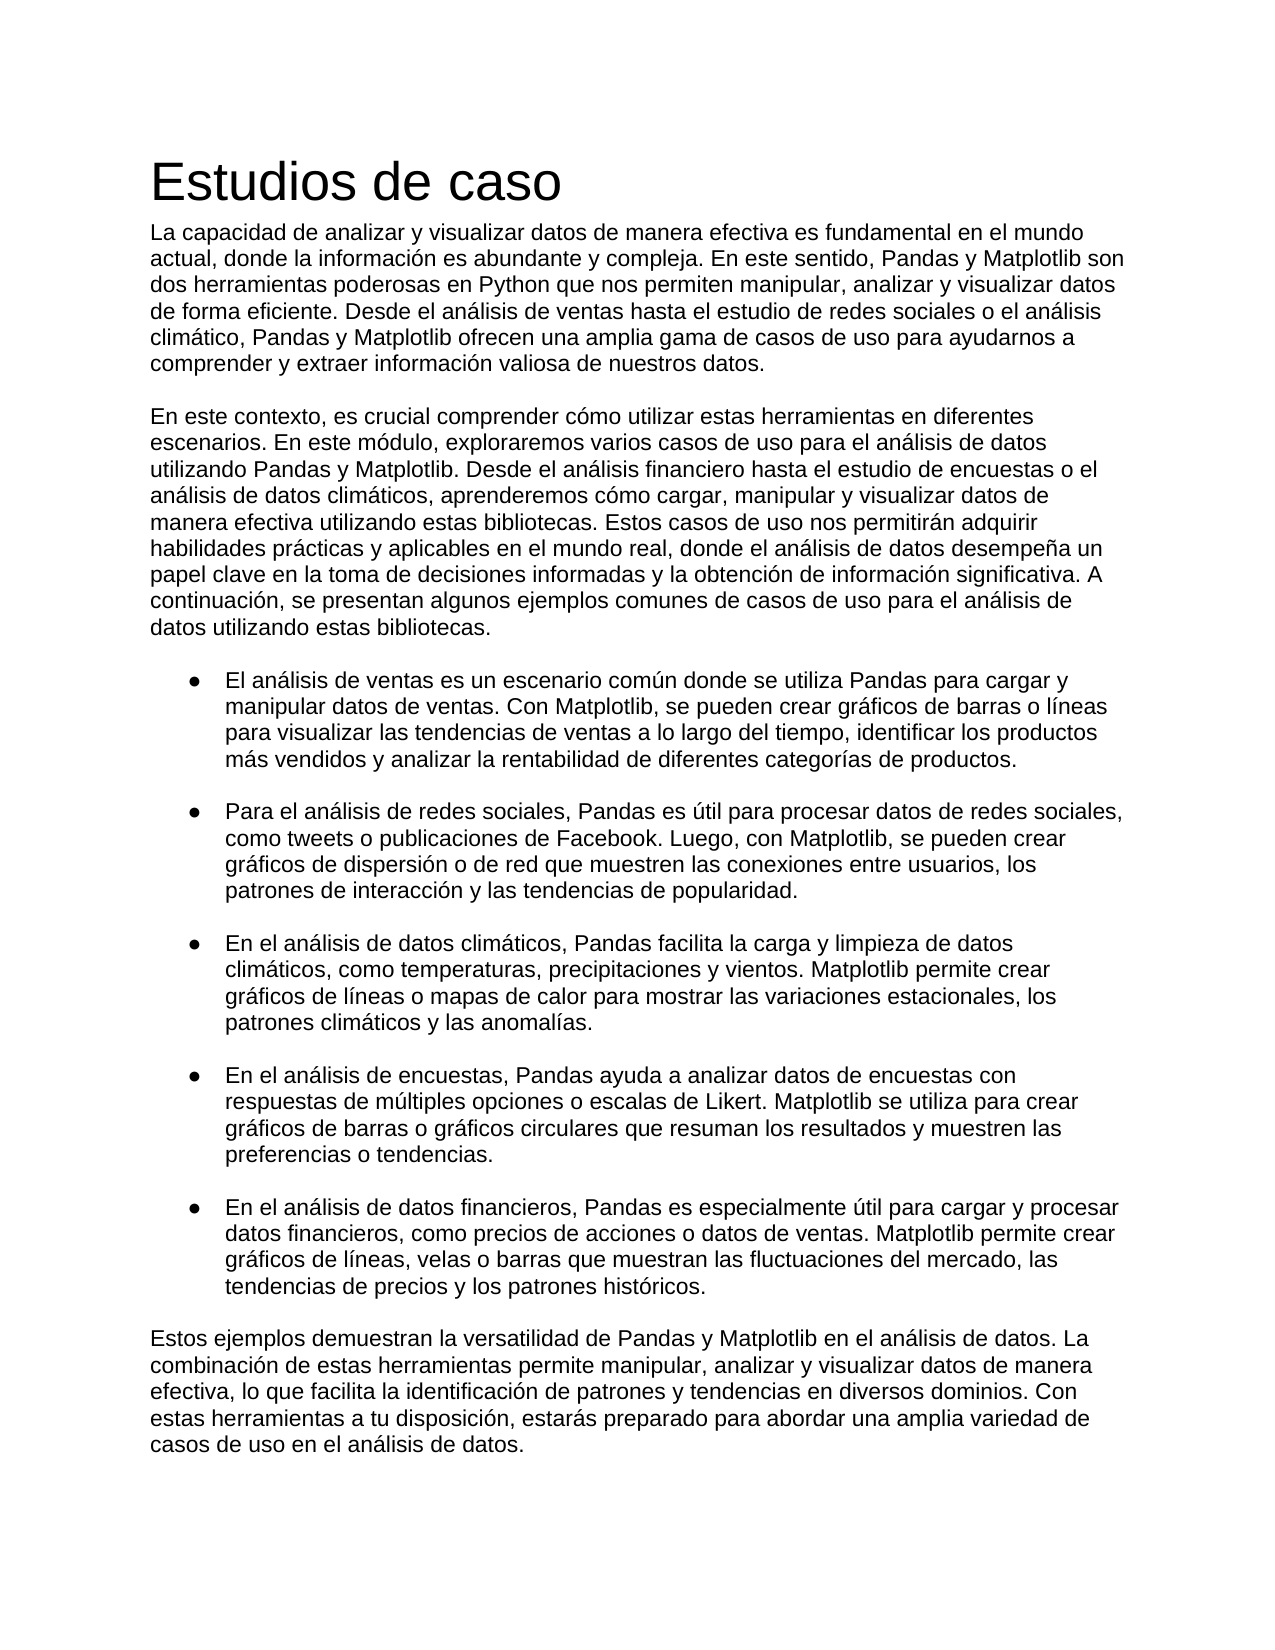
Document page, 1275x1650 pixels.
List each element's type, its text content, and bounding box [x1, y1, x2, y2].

list Para el análisis de redes sociales, Pandas es útil para procesar datos de redes sociales, como tweets o publicaciones de Facebook. Luego, con Matplotlib, se pueden crear gráficos de dispersión o de red que muestren las conexiones entre usuarios, los patrones de interacción y las tendencias de popularidad. [187, 798, 1125, 904]
title Estudios de caso [150, 150, 1125, 212]
text La capacidad de analizar y visualizar datos de manera efectiva es fundamental en el mundo actual, donde la información es abundante y compleja. En este sentido, Pandas y Matplotlib son dos herramientas poderosas en Python que nos permiten manipular, analizar y visualizar datos de forma eficiente. Desde el análisis de ventas hasta el estudio de redes sociales o el análisis climático, Pandas y Matplotlib ofrecen una amplia gama de casos de uso para ayudarnos a comprender y extraer información valiosa de nuestros datos. [150, 218, 1125, 377]
list En el análisis de encuestas, Pandas ayuda a analizar datos de encuestas con respuestas de múltiples opciones o escalas de Likert. Matplotlib se utiliza para crear gráficos de barras o gráficos circulares que resuman los resultados y muestren las preferencias o tendencias. [187, 1062, 1125, 1167]
text En este contexto, es crucial comprender cómo utilizar estas herramientas en diferentes escenarios. En este módulo, exploraremos varios casos de uso para el análisis de datos utilizando Pandas y Matplotlib. Desde el análisis financiero hasta el estudio de encuestas o el análisis de datos climáticos, aprenderemos cómo cargar, manipular y visualizar datos de manera efectiva utilizando estas bibliotecas. Estos casos de uso nos permitirán adquirir habilidades prácticas y aplicables en el mundo real, donde el análisis de datos desempeña un papel clave en la toma de decisiones informadas y la obtención de información significativa. A continuación, se presentan algunos ejemplos comunes de casos de uso para el análisis de datos utilizando estas bibliotecas. [150, 403, 1125, 640]
list El análisis de ventas es un escenario común donde se utiliza Pandas para cargar y manipular datos de ventas. Con Matplotlib, se pueden crear gráficos de barras o líneas para visualizar las tendencias de ventas a lo largo del tiempo, identificar los productos más vendidos y analizar la rentabilidad de diferentes categorías de productos. [187, 667, 1125, 772]
text Estos ejemplos demuestran la versatilidad de Pandas y Matplotlib en el análisis de datos. La combinación de estas herramientas permite manipular, analizar y visualizar datos de manera efectiva, lo que facilita la identificación de patrones y tendencias en diversos dominios. Con estas herramientas a tu disposición, estarás preparado para abordar una amplia variedad de casos de uso en el análisis de datos. [150, 1325, 1125, 1457]
list En el análisis de datos climáticos, Pandas facilita la carga y limpieza de datos climáticos, como temperaturas, precipitaciones y vientos. Matplotlib permite crear gráficos de líneas o mapas de calor para mostrar las variaciones estacionales, los patrones climáticos y las anomalías. [187, 930, 1125, 1036]
list En el análisis de datos financieros, Pandas es especialmente útil para cargar y procesar datos financieros, como precios de acciones o datos de ventas. Matplotlib permite crear gráficos de líneas, velas o barras que muestran las fluctuaciones del mercado, las tendencias de precios y los patrones históricos. [187, 1194, 1125, 1299]
